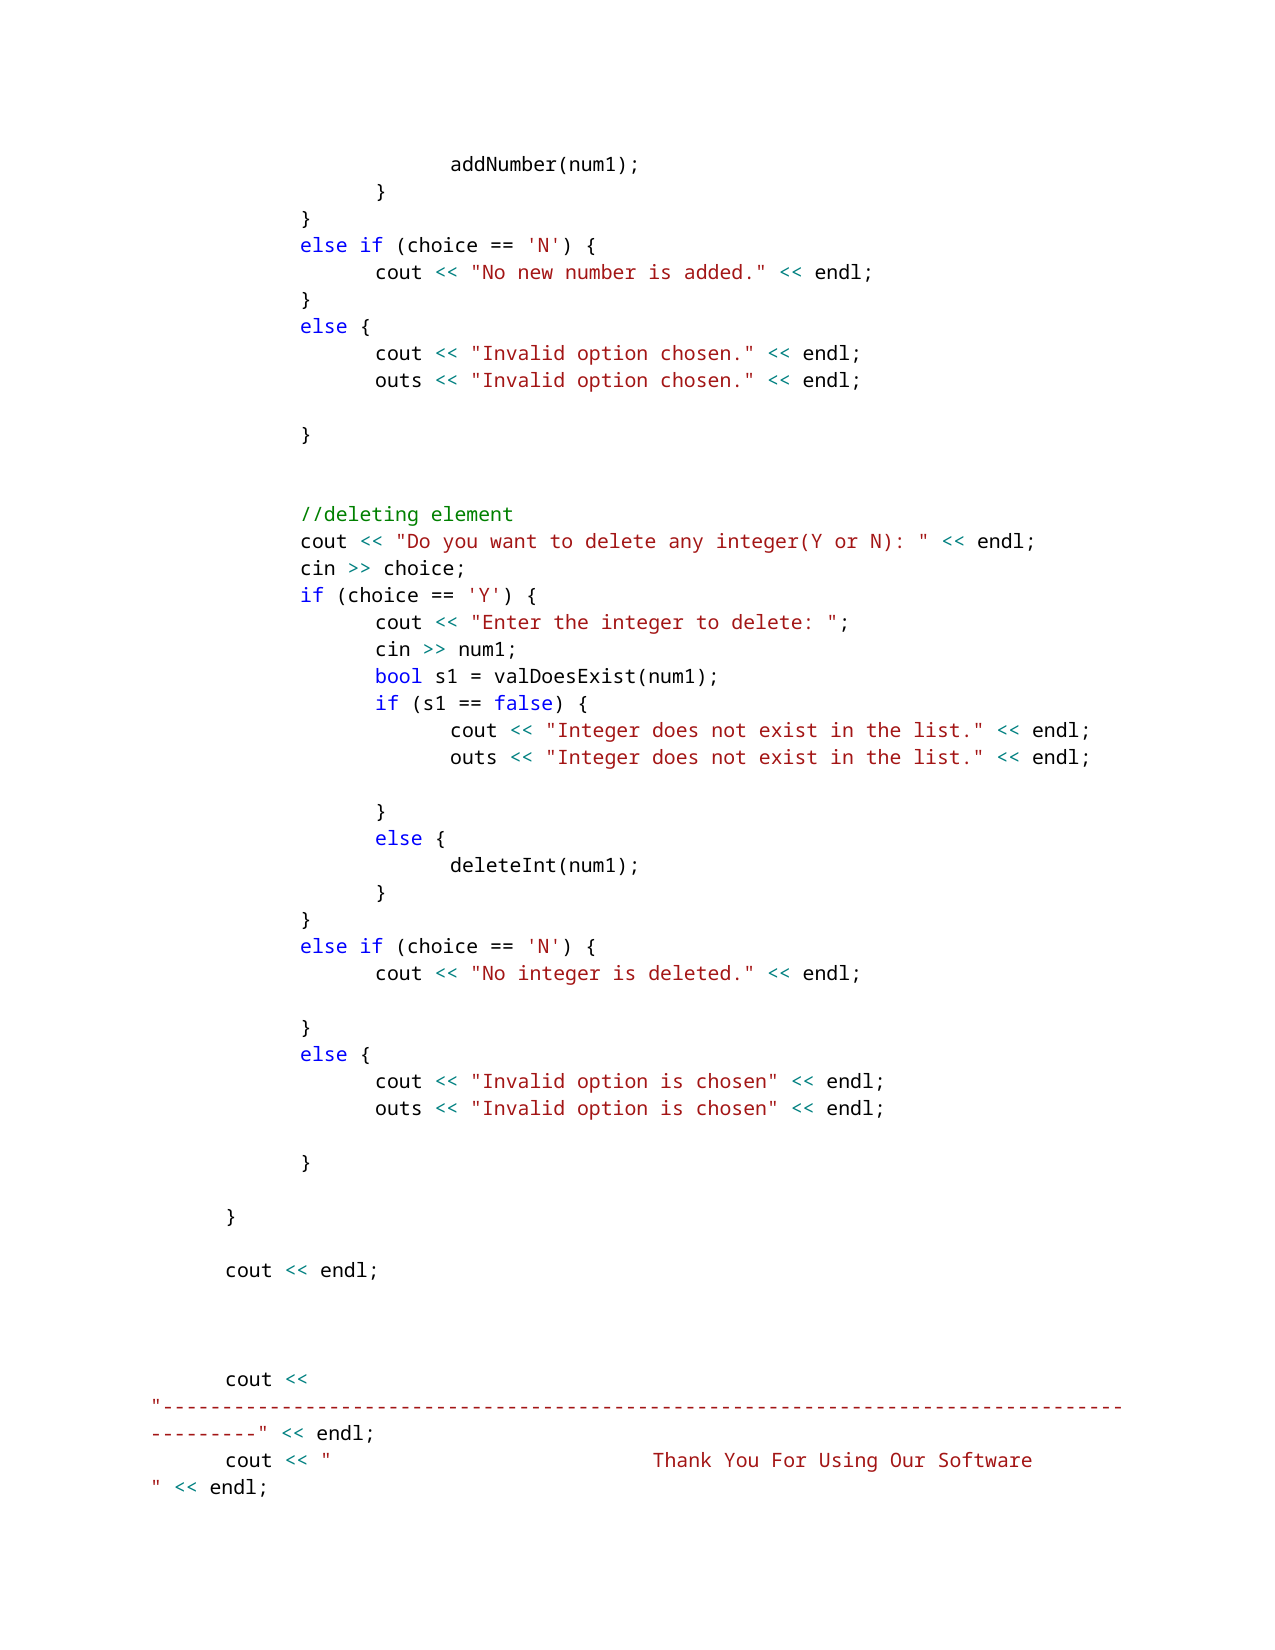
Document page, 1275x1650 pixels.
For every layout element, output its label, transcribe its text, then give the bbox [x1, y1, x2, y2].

text cout << "Integer does not exist in the list." << endl; [150, 717, 1125, 743]
text else { [150, 1040, 1125, 1067]
text deleteInt(num1); [150, 851, 1125, 878]
text outs << "Invalid option is chosen" << endl; [150, 1094, 1125, 1121]
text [150, 1365, 1125, 1446]
text addNumber(num1); [150, 150, 1125, 177]
text } [150, 1148, 1125, 1175]
text cin >> num1; [150, 636, 1125, 663]
text } [150, 420, 1125, 447]
text else { [150, 824, 1125, 851]
text cout << "Do you want to delete any integer(Y or N): " << endl; [150, 528, 1125, 555]
text cin >> choice; [150, 555, 1125, 582]
text } [150, 1202, 1125, 1229]
text } [150, 1013, 1125, 1040]
text cout << "Enter the integer to delete: "; [150, 609, 1125, 636]
text } [150, 204, 1125, 231]
text else { [150, 312, 1125, 339]
text cout << " Thank You For Using Our Software " << endl; [150, 1446, 1125, 1500]
text cout << "No integer is deleted." << endl; [150, 959, 1125, 986]
text } [150, 878, 1125, 905]
text } [150, 285, 1125, 312]
text if (choice == 'Y') { [150, 582, 1125, 609]
text bool s1 = valDoesExist(num1); [150, 663, 1125, 689]
text else if (choice == 'N') { [150, 231, 1125, 258]
text } [150, 177, 1125, 204]
text cout << "Invalid option chosen." << endl; [150, 339, 1125, 366]
text } [150, 905, 1125, 932]
text cout << "No new number is added." << endl; [150, 258, 1125, 285]
text outs << "Integer does not exist in the list." << endl; [150, 743, 1125, 771]
text cout << "Invalid option is chosen" << endl; [150, 1067, 1125, 1094]
text if (s1 == false) { [150, 689, 1125, 717]
text } [150, 797, 1125, 824]
text else if (choice == 'N') { [150, 932, 1125, 959]
text //deleting element [150, 501, 1125, 528]
text cout << endl; [150, 1256, 1125, 1283]
text outs << "Invalid option chosen." << endl; [150, 366, 1125, 393]
